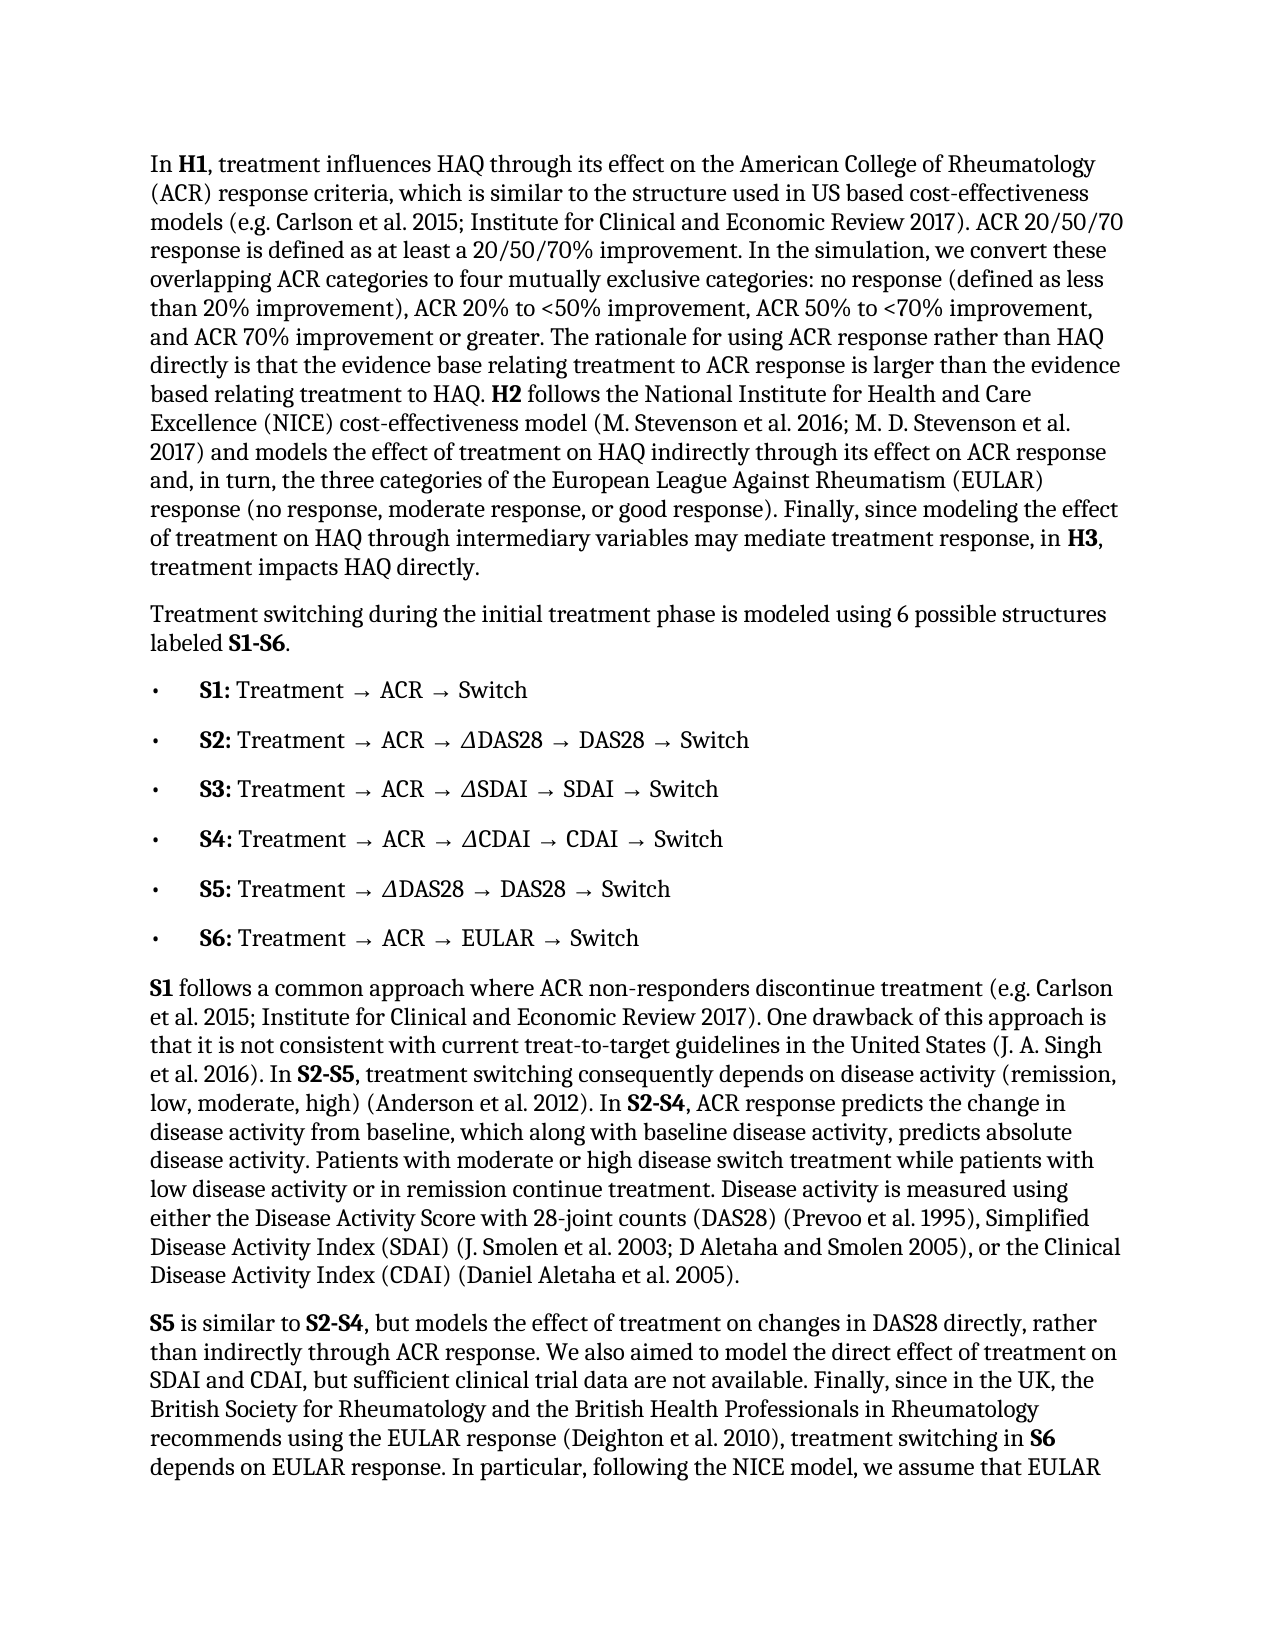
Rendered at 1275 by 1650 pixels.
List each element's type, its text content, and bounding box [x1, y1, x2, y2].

list S3: Treatment ACR SDAI SDAI Switch [150, 775, 1125, 804]
text In H1, treatment influences HAQ through its effect on the American College of Rheumatology (ACR) response criteria, which is similar to the structure used in US based cost-effectiveness models (e.g. Carlson et al. 2015; Institute for Clinical and Economic Review 2017). ACR 20/50/70 response is defined as at least a 20/50/70% improvement. In the simulation, we convert these overlapping ACR categories to four mutually exclusive categories: no response (defined as less than 20% improvement), ACR 20% to <50% improvement, ACR 50% to <70% improvement, and ACR 70% improvement or greater. The rationale for using ACR response rather than HAQ directly is that the evidence base relating treatment to ACR response is larger than the evidence based relating treatment to HAQ. H2 follows the National Institute for Health and Care Excellence (NICE) cost-effectiveness model (M. Stevenson et al. 2016; M. D. Stevenson et al. 2017) and models the effect of treatment on HAQ indirectly through its effect on ACR response and, in turn, the three categories of the European League Against Rheumatism (EULAR) response (no response, moderate response, or good response). Finally, since modeling the effect of treatment on HAQ through intermediary variables may mediate treatment response, in H3, treatment impacts HAQ directly. [150, 150, 1125, 581]
text Treatment switching during the initial treatment phase is modeled using 6 possible structures labeled S1-S6. [150, 600, 1125, 657]
list S6: Treatment ACR EULAR Switch [150, 924, 1125, 953]
list S1: Treatment ACR Switch [150, 676, 1125, 705]
list S4: Treatment ACR CDAI CDAI Switch [150, 825, 1125, 854]
list S2: Treatment ACR DAS28 DAS28 Switch [150, 726, 1125, 754]
text S1 follows a common approach where ACR non-responders discontinue treatment (e.g. Carlson et al. 2015; Institute for Clinical and Economic Review 2017). One drawback of this approach is that it is not consistent with current treat-to-target guidelines in the United States (J. A. Singh et al. 2016). In S2-S5, treatment switching consequently depends on disease activity (remission, low, moderate, high) (Anderson et al. 2012). In S2-S4, ACR response predicts the change in disease activity from baseline, which along with baseline disease activity, predicts absolute disease activity. Patients with moderate or high disease switch treatment while patients with low disease activity or in remission continue treatment. Disease activity is measured using either the Disease Activity Score with 28-joint counts (DAS28) (Prevoo et al. 1995), Simplified Disease Activity Index (SDAI) (J. Smolen et al. 2003; D Aletaha and Smolen 2005), or the Clinical Disease Activity Index (CDAI) (Daniel Aletaha et al. 2005). [150, 974, 1125, 1290]
list S5: Treatment DAS28 DAS28 Switch [150, 874, 1125, 903]
